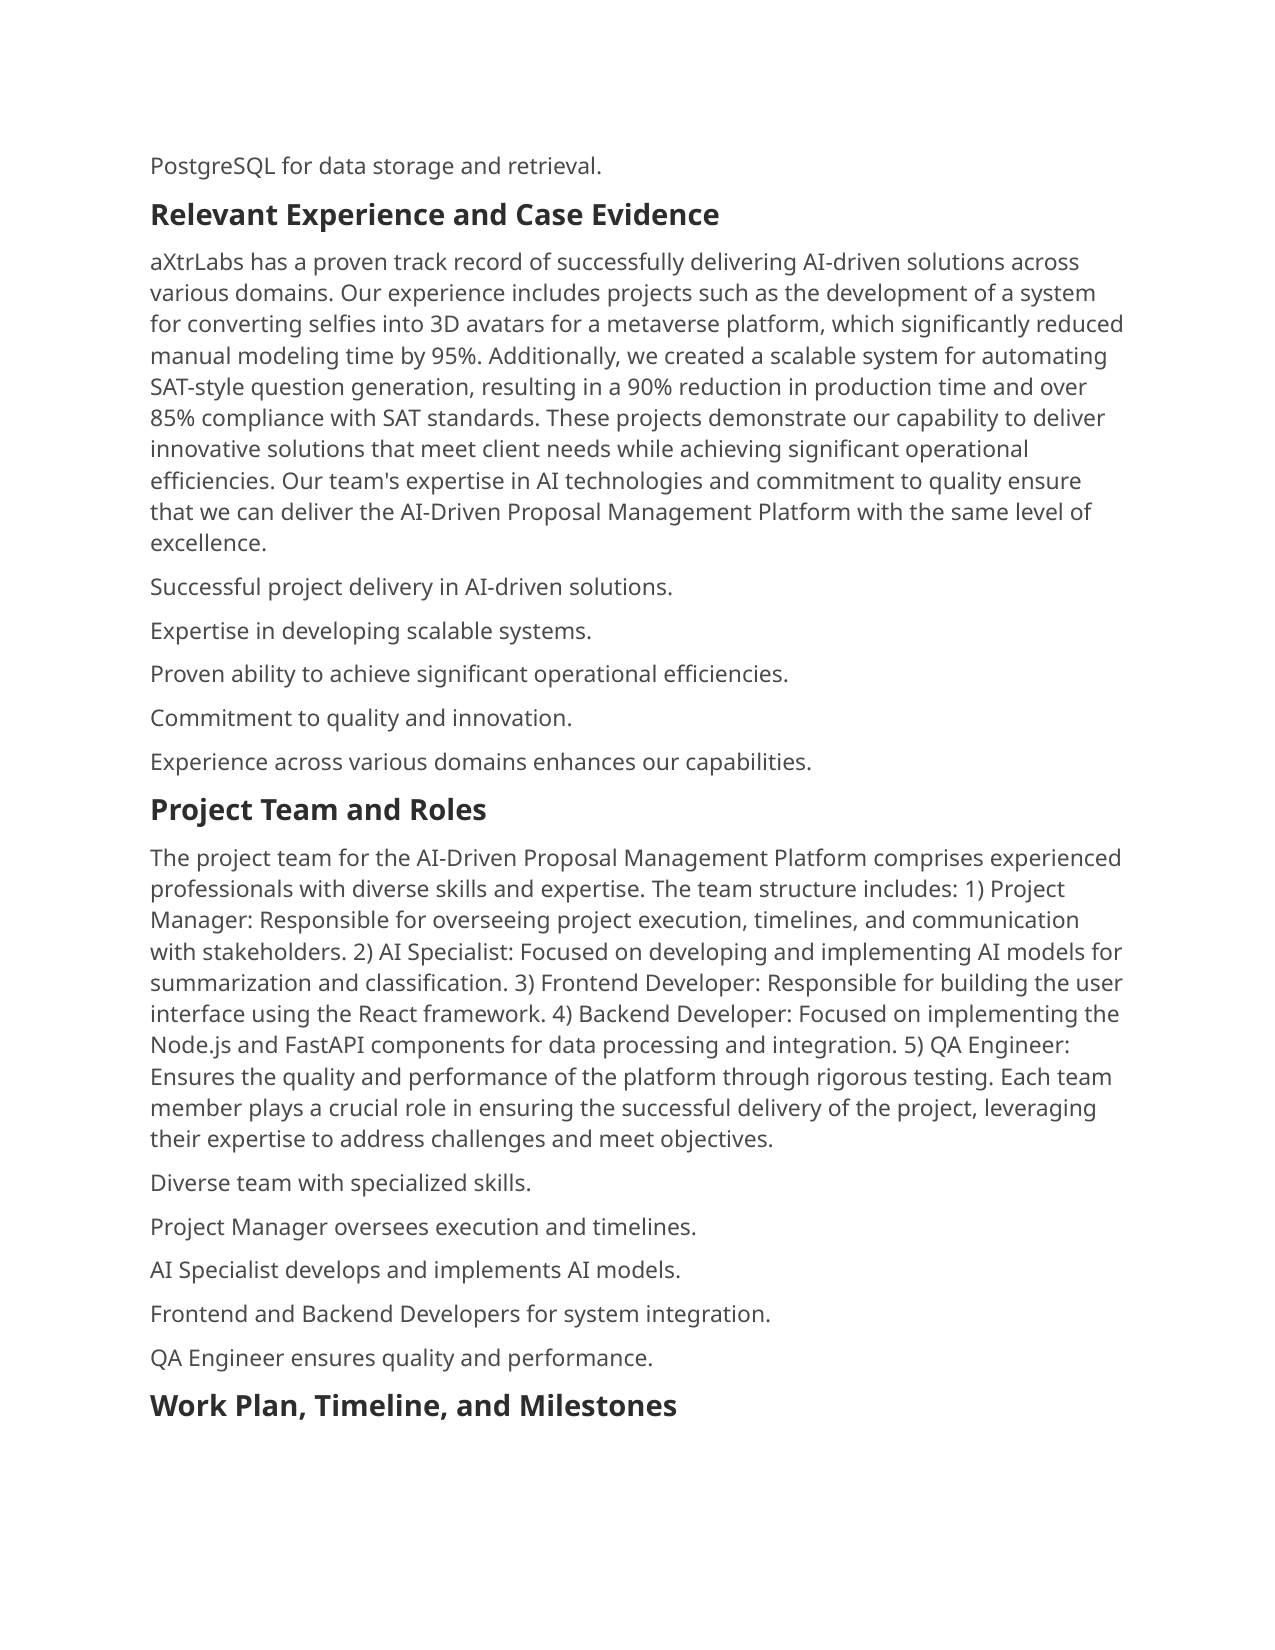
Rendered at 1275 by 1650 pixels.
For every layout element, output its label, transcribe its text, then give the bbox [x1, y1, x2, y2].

text Commitment to quality and innovation. [150, 702, 1125, 733]
text Proven ability to achieve significant operational efficiencies. [150, 658, 1125, 690]
text Diverse team with specialized skills. [150, 1167, 1125, 1198]
text The project team for the AI-Driven Proposal Management Platform comprises experienced professionals with diverse skills and expertise. The team structure includes: 1) Project Manager: Responsible for overseeing project execution, timelines, and communication with stakeholders. 2) AI Specialist: Focused on developing and implementing AI models for summarization and classification. 3) Frontend Developer: Responsible for building the user interface using the React framework. 4) Backend Developer: Focused on implementing the Node.js and FastAPI components for data processing and integration. 5) QA Engineer: Ensures the quality and performance of the platform through rigorous testing. Each team member plays a crucial role in ensuring the successful delivery of the project, leveraging their expertise to address challenges and meet objectives. [150, 842, 1125, 1154]
text Project Manager oversees execution and timelines. [150, 1211, 1125, 1242]
text Successful project delivery in AI-driven solutions. [150, 571, 1125, 602]
text QA Engineer ensures quality and performance. [150, 1342, 1125, 1373]
text AI Specialist develops and implements AI models. [150, 1254, 1125, 1286]
text PostgreSQL for data storage and retrieval. [150, 150, 1125, 181]
text Frontend and Backend Developers for system integration. [150, 1298, 1125, 1329]
text Work Plan, Timeline, and Milestones [150, 1386, 1125, 1425]
text aXtrLabs has a proven track record of successfully delivering AI-driven solutions across various domains. Our experience includes projects such as the development of a system for converting selfies into 3D avatars for a metaverse platform, which significantly reduced manual modeling time by 95%. Additionally, we created a scalable system for automating SAT-style question generation, resulting in a 90% reduction in production time and over 85% compliance with SAT standards. These projects demonstrate our capability to deliver innovative solutions that meet client needs while achieving significant operational efficiencies. Our team's expertise in AI technologies and commitment to quality ensure that we can deliver the AI-Driven Proposal Management Platform with the same level of excellence. [150, 246, 1125, 558]
text Expertise in developing scalable systems. [150, 615, 1125, 646]
text Project Team and Roles [150, 790, 1125, 829]
text Relevant Experience and Case Evidence [150, 194, 1125, 233]
text Experience across various domains enhances our capabilities. [150, 746, 1125, 777]
